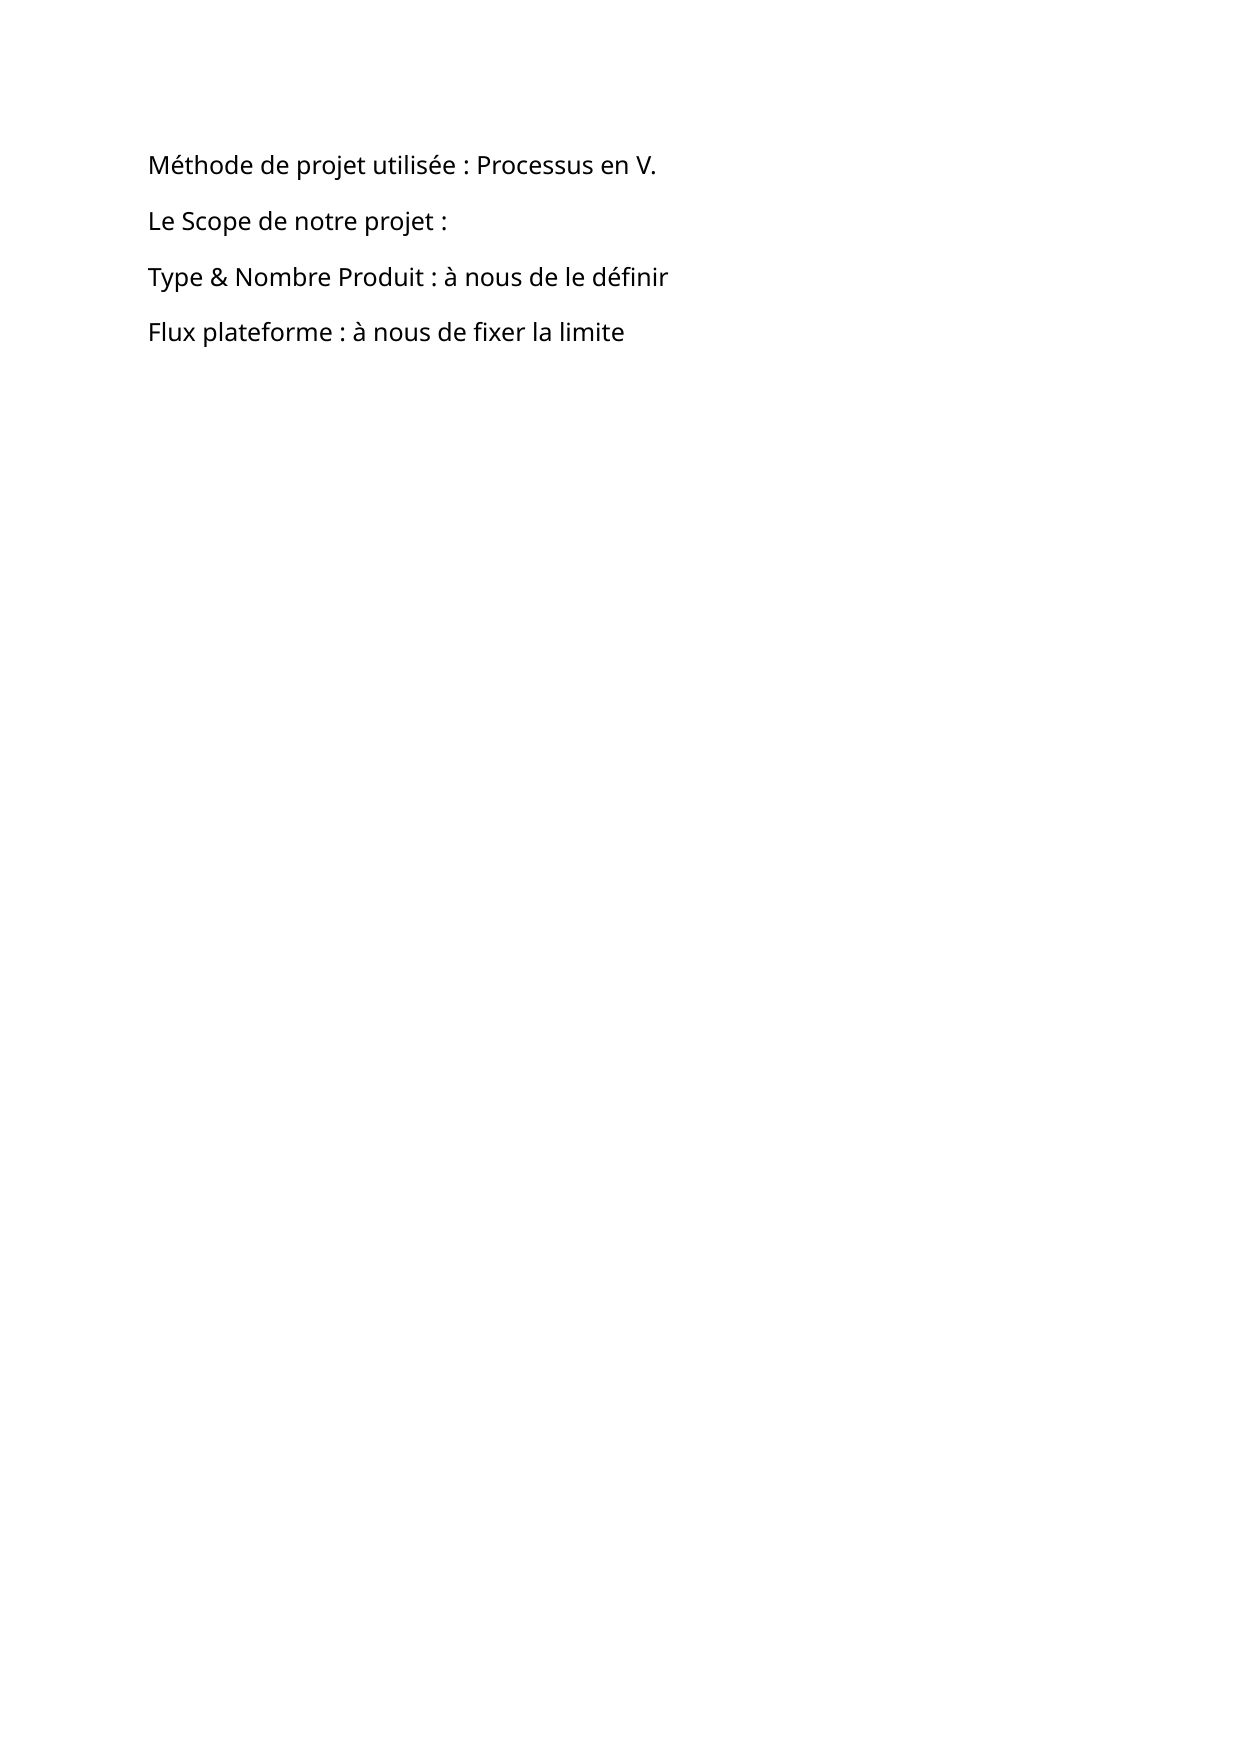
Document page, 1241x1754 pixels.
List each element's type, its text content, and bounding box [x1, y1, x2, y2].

text Type & Nombre Produit : à nous de le définir [148, 259, 1093, 293]
text Méthode de projet utilisée : Processus en V. [148, 148, 1093, 182]
text Le Scope de notre projet : [148, 203, 1093, 237]
text Flux plateforme : à nous de fixer la limite [148, 315, 1093, 349]
